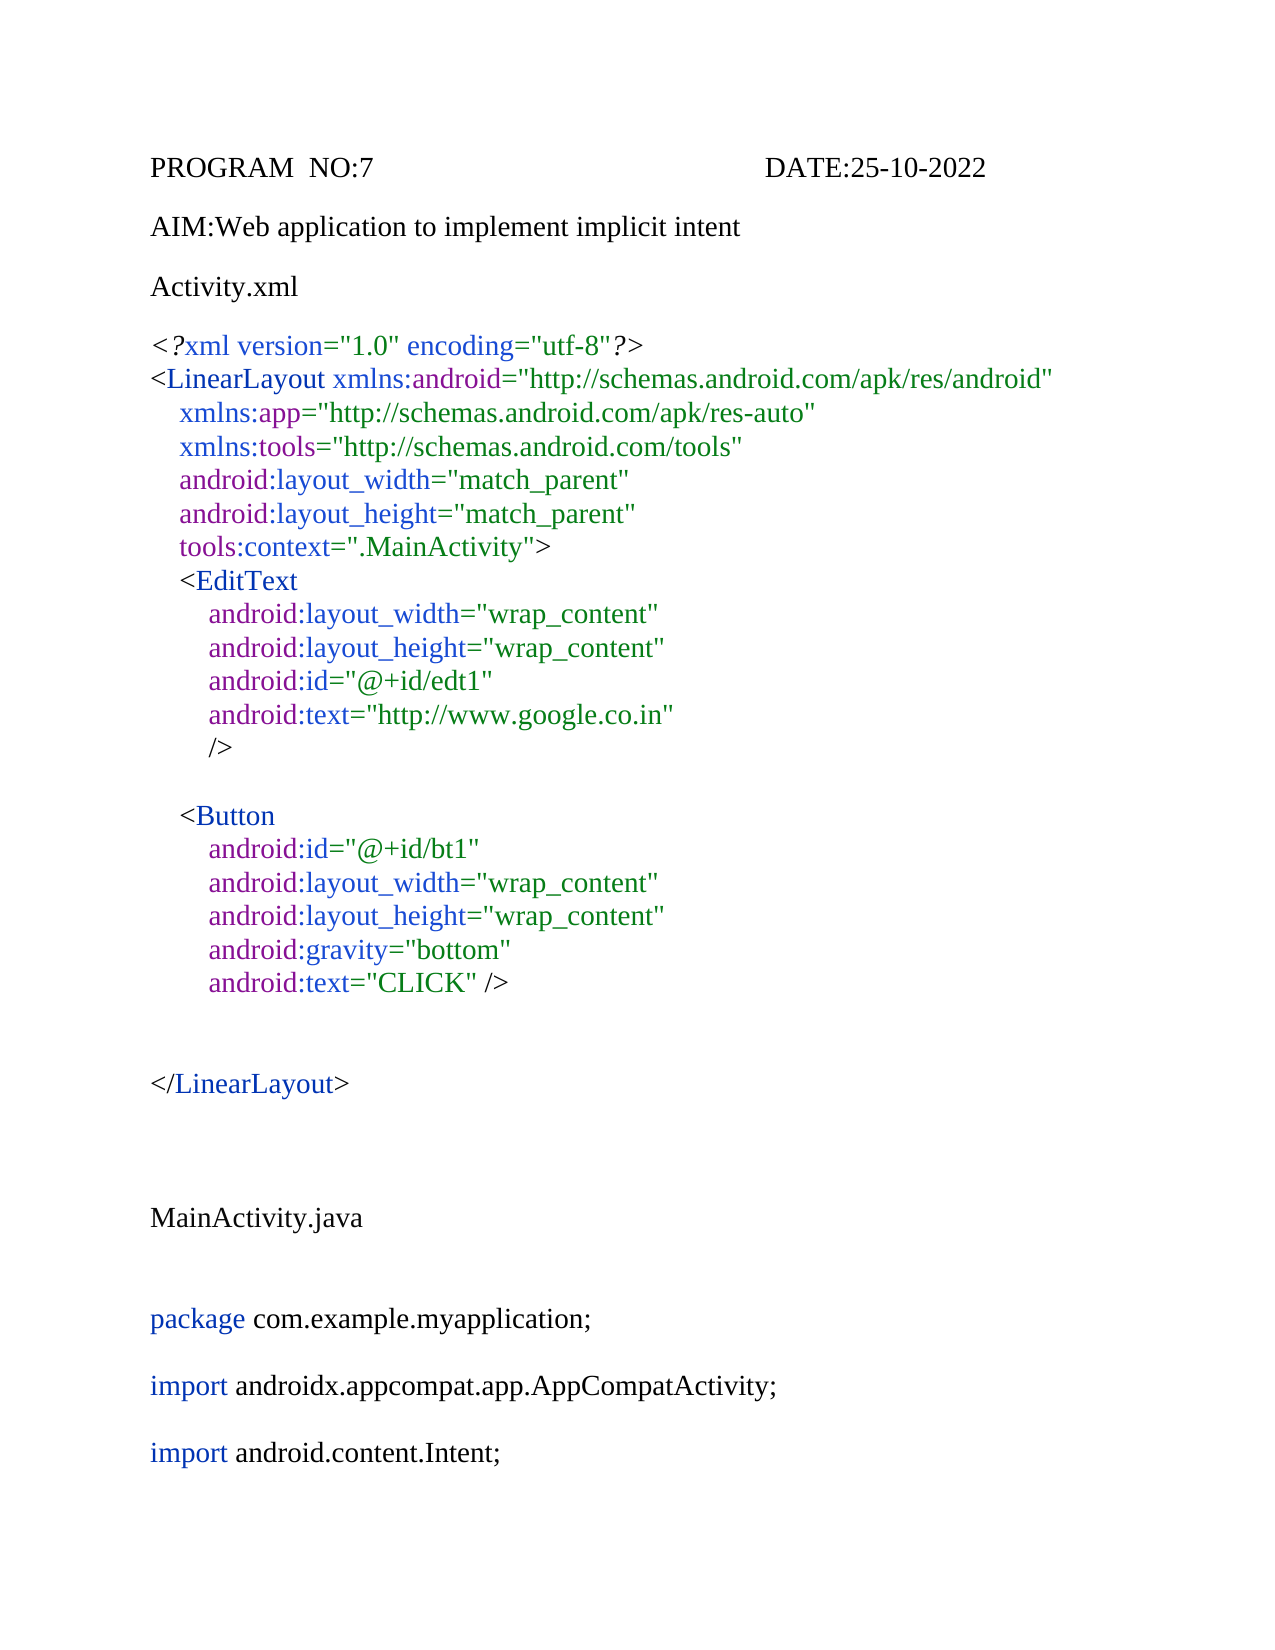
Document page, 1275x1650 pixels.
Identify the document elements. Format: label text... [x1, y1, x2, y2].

text Activity.xml [150, 269, 1125, 302]
text PROGRAM NO:7 DATE:25-10-2022 [150, 150, 1125, 183]
text MainActivity.java [150, 1200, 1125, 1234]
text <?xml version="1.0" encoding="utf-8"?> <LinearLayout xmlns:android="http://schemas.android.com/apk/res/android" xmlns:app="http://schemas.android.com/apk/res-auto" xmlns:tools="http://schemas.android.com/tools" android:layout_width="match_parent" android:layout_height="match_parent" tools:context=".MainActivity"> <EditText android:layout_width="wrap_content" android:layout_height="wrap_content" android:id="@+id/edt1" android:text="http://www.google.co.in" /> <Button android:id="@+id/bt1" android:layout_width="wrap_content" android:layout_height="wrap_content" android:gravity="bottom" android:text="CLICK" /> </LinearLayout> [150, 328, 1125, 1099]
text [150, 1301, 1125, 1468]
text AIM:Web application to implement implicit intent [150, 209, 1125, 243]
